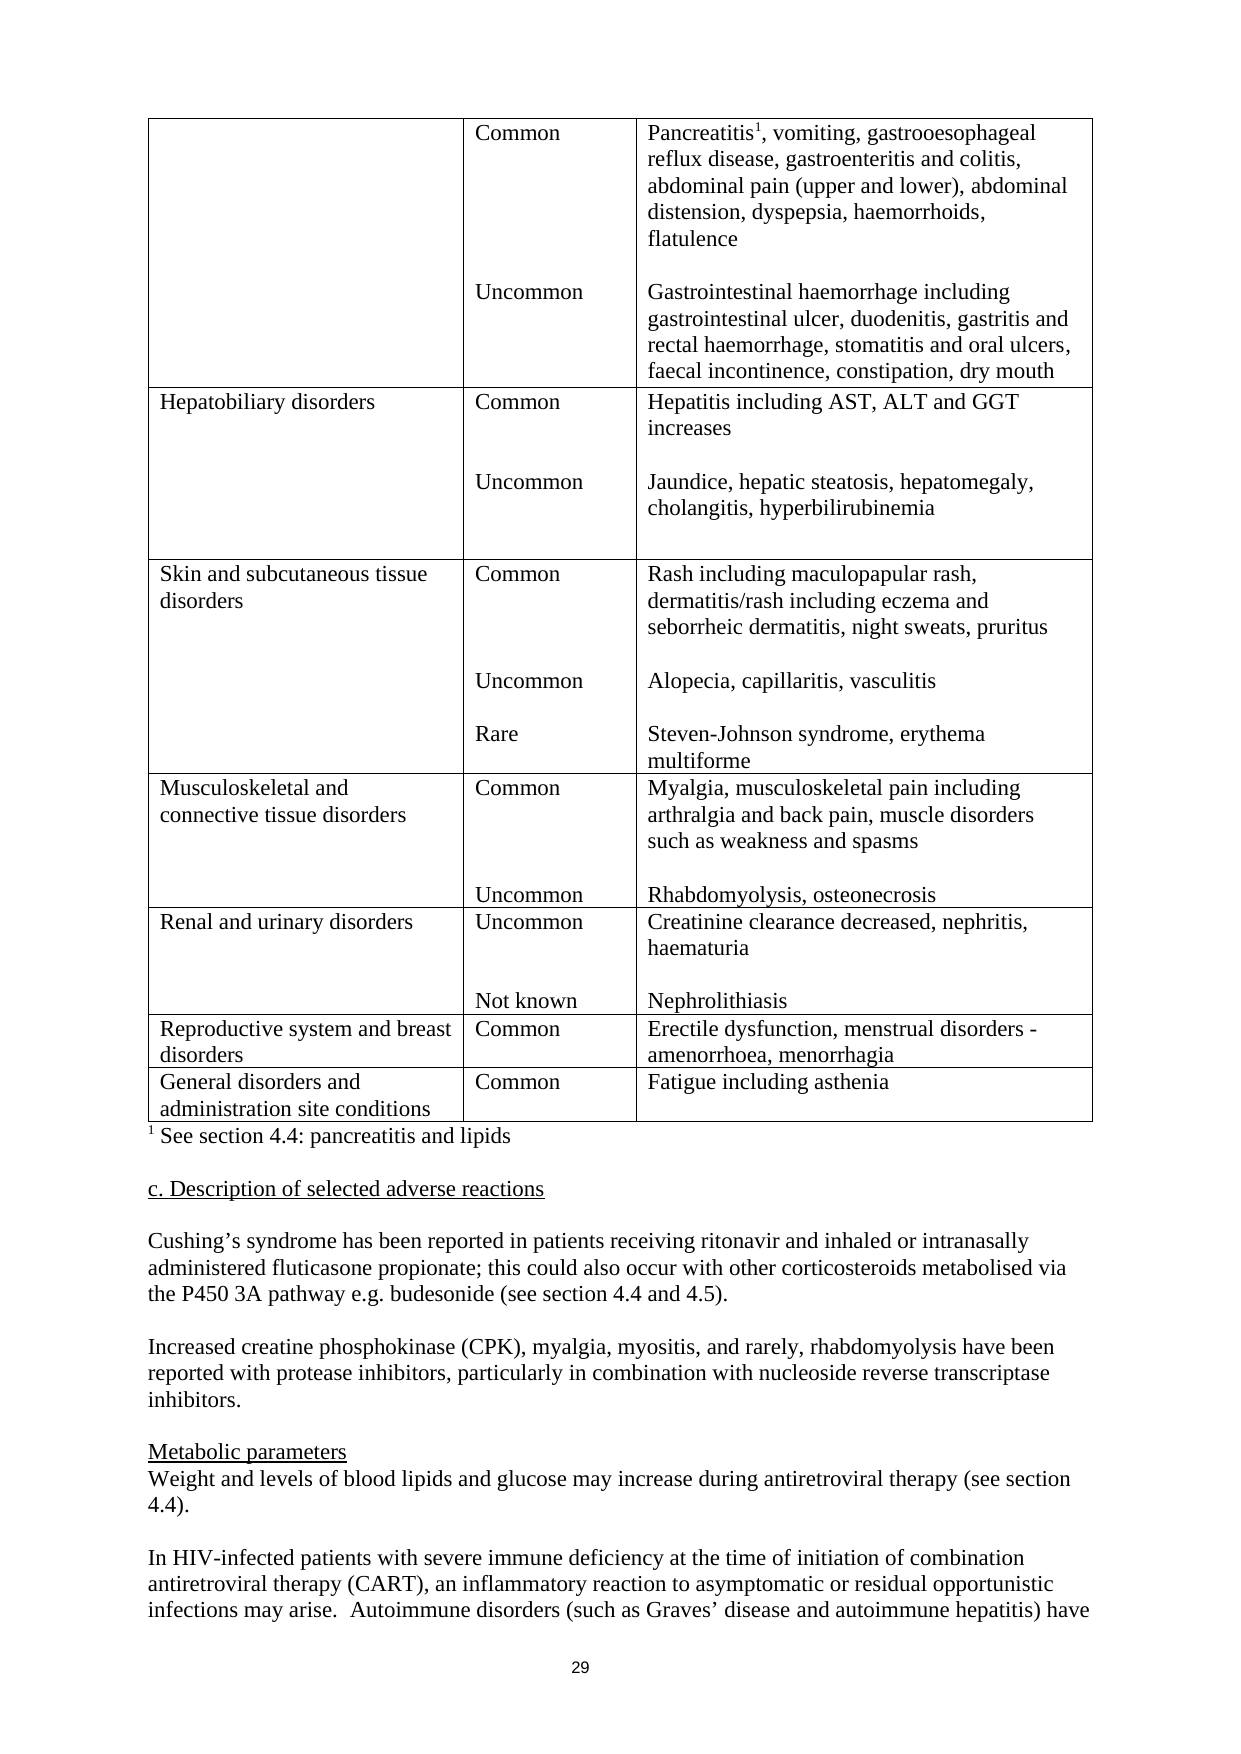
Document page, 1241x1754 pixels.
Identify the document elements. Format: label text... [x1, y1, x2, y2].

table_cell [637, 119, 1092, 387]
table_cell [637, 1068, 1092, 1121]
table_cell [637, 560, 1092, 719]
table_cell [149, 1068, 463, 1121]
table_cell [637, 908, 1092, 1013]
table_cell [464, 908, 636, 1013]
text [148, 1544, 1092, 1623]
text Metabolic parameters [148, 1438, 1092, 1465]
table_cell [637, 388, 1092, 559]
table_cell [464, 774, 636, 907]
text Weight and levels of blood lipids and glucose may increase during antiretroviral therapy (see section 4.4). [148, 1465, 1092, 1517]
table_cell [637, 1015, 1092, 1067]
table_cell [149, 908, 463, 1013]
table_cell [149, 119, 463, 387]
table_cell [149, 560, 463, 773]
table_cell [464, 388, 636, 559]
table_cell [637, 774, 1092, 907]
text 1 See section 4.4: pancreatitis and lipids [148, 1122, 1092, 1148]
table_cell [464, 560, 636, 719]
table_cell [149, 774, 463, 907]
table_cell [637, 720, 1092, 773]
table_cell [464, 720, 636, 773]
text c. Description of selected adverse reactions [148, 1175, 1092, 1201]
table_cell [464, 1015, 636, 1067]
text Increased creatine phosphokinase (CPK), myalgia, myositis, and rarely, rhabdomyolysis have been reported with protease inhibitors, particularly in combination with nucleoside reverse transcriptase inhibitors. [148, 1333, 1092, 1412]
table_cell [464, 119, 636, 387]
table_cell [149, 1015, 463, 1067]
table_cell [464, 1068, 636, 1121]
text Cushing’s syndrome has been reported in patients receiving ritonavir and inhaled or intranasally administered fluticasone propionate; this could also occur with other corticosteroids metabolised via the P450 3A pathway e.g. budesonide (see section 4.4 and 4.5). [148, 1227, 1092, 1307]
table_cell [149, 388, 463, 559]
